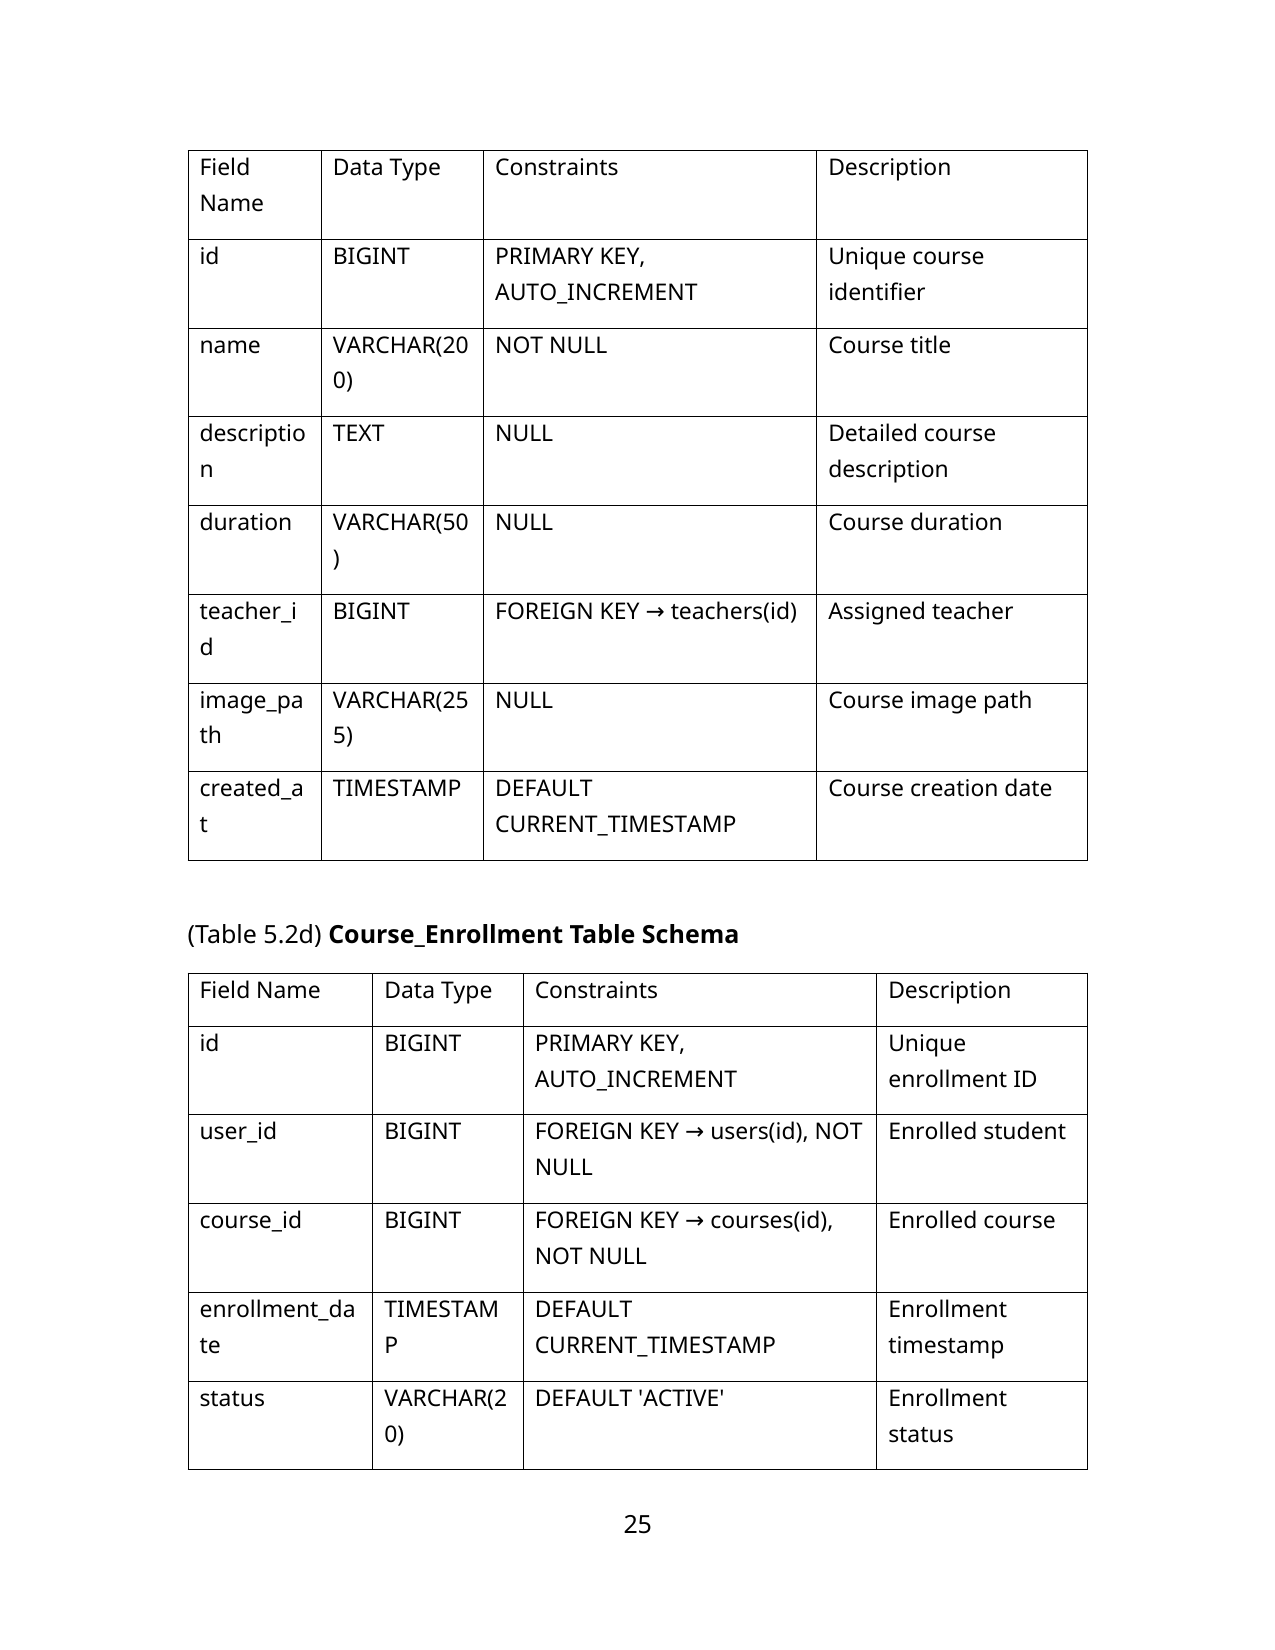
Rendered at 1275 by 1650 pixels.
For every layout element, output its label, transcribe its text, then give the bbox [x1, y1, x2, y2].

table_cell Course title [817, 329, 1087, 416]
table_cell user_id [189, 1115, 372, 1203]
table_cell status [189, 1382, 372, 1469]
table_header Data Type [322, 151, 483, 239]
table_cell FOREIGN KEY → teachers(id) [484, 595, 816, 682]
text (Table 5.2d) Course_Enrollment Table Schema [187, 917, 1087, 951]
table_cell course_id [189, 1204, 372, 1292]
table_header Field Name [189, 974, 372, 1026]
table_cell NULL [484, 506, 816, 594]
table_cell BIGINT [322, 240, 483, 327]
table_header Constraints [524, 974, 876, 1026]
table_cell Unique course identifier [817, 240, 1087, 327]
table_cell TIMESTAMP [322, 772, 483, 860]
table_cell name [189, 329, 321, 416]
table_cell Enrolled course [877, 1204, 1087, 1292]
table_cell Enrollment status [877, 1382, 1087, 1469]
table_cell image_path [189, 684, 321, 771]
table_header Description [817, 151, 1087, 239]
table_cell Assigned teacher [817, 595, 1087, 682]
table_cell duration [189, 506, 321, 594]
table_cell teacher_id [189, 595, 321, 682]
table_cell BIGINT [373, 1204, 523, 1292]
table_cell VARCHAR(20) [373, 1382, 523, 1469]
table_cell Course creation date [817, 772, 1087, 860]
table_cell TIMESTAMP [373, 1293, 523, 1381]
table_header Field Name [189, 151, 321, 239]
table_cell NOT NULL [484, 329, 816, 416]
table_cell NULL [484, 684, 816, 771]
table_cell Detailed course description [817, 417, 1087, 505]
table_cell PRIMARY KEY, AUTO_INCREMENT [524, 1027, 876, 1114]
table_cell created_at [189, 772, 321, 860]
table_cell FOREIGN KEY → users(id), NOT NULL [524, 1115, 876, 1203]
table_header Constraints [484, 151, 816, 239]
table_cell Enrolled student [877, 1115, 1087, 1203]
table_header Description [877, 974, 1087, 1026]
table_cell id [189, 1027, 372, 1114]
table_cell FOREIGN KEY → courses(id), NOT NULL [524, 1204, 876, 1292]
table_cell VARCHAR(50) [322, 506, 483, 594]
table_cell DEFAULT 'ACTIVE' [524, 1382, 876, 1469]
table_cell TEXT [322, 417, 483, 505]
table_cell BIGINT [373, 1115, 523, 1203]
table_cell BIGINT [373, 1027, 523, 1114]
table_cell VARCHAR(200) [322, 329, 483, 416]
table_cell id [189, 240, 321, 327]
table_cell Course duration [817, 506, 1087, 594]
table_cell Unique enrollment ID [877, 1027, 1087, 1114]
table_cell DEFAULT CURRENT_TIMESTAMP [484, 772, 816, 860]
table_cell BIGINT [322, 595, 483, 682]
table_cell NULL [484, 417, 816, 505]
table_header Data Type [373, 974, 523, 1026]
table_cell PRIMARY KEY, AUTO_INCREMENT [484, 240, 816, 327]
table_cell enrollment_date [189, 1293, 372, 1381]
table_cell DEFAULT CURRENT_TIMESTAMP [524, 1293, 876, 1381]
table_cell description [189, 417, 321, 505]
table_cell Enrollment timestamp [877, 1293, 1087, 1381]
table_cell Course image path [817, 684, 1087, 771]
table_cell VARCHAR(255) [322, 684, 483, 771]
